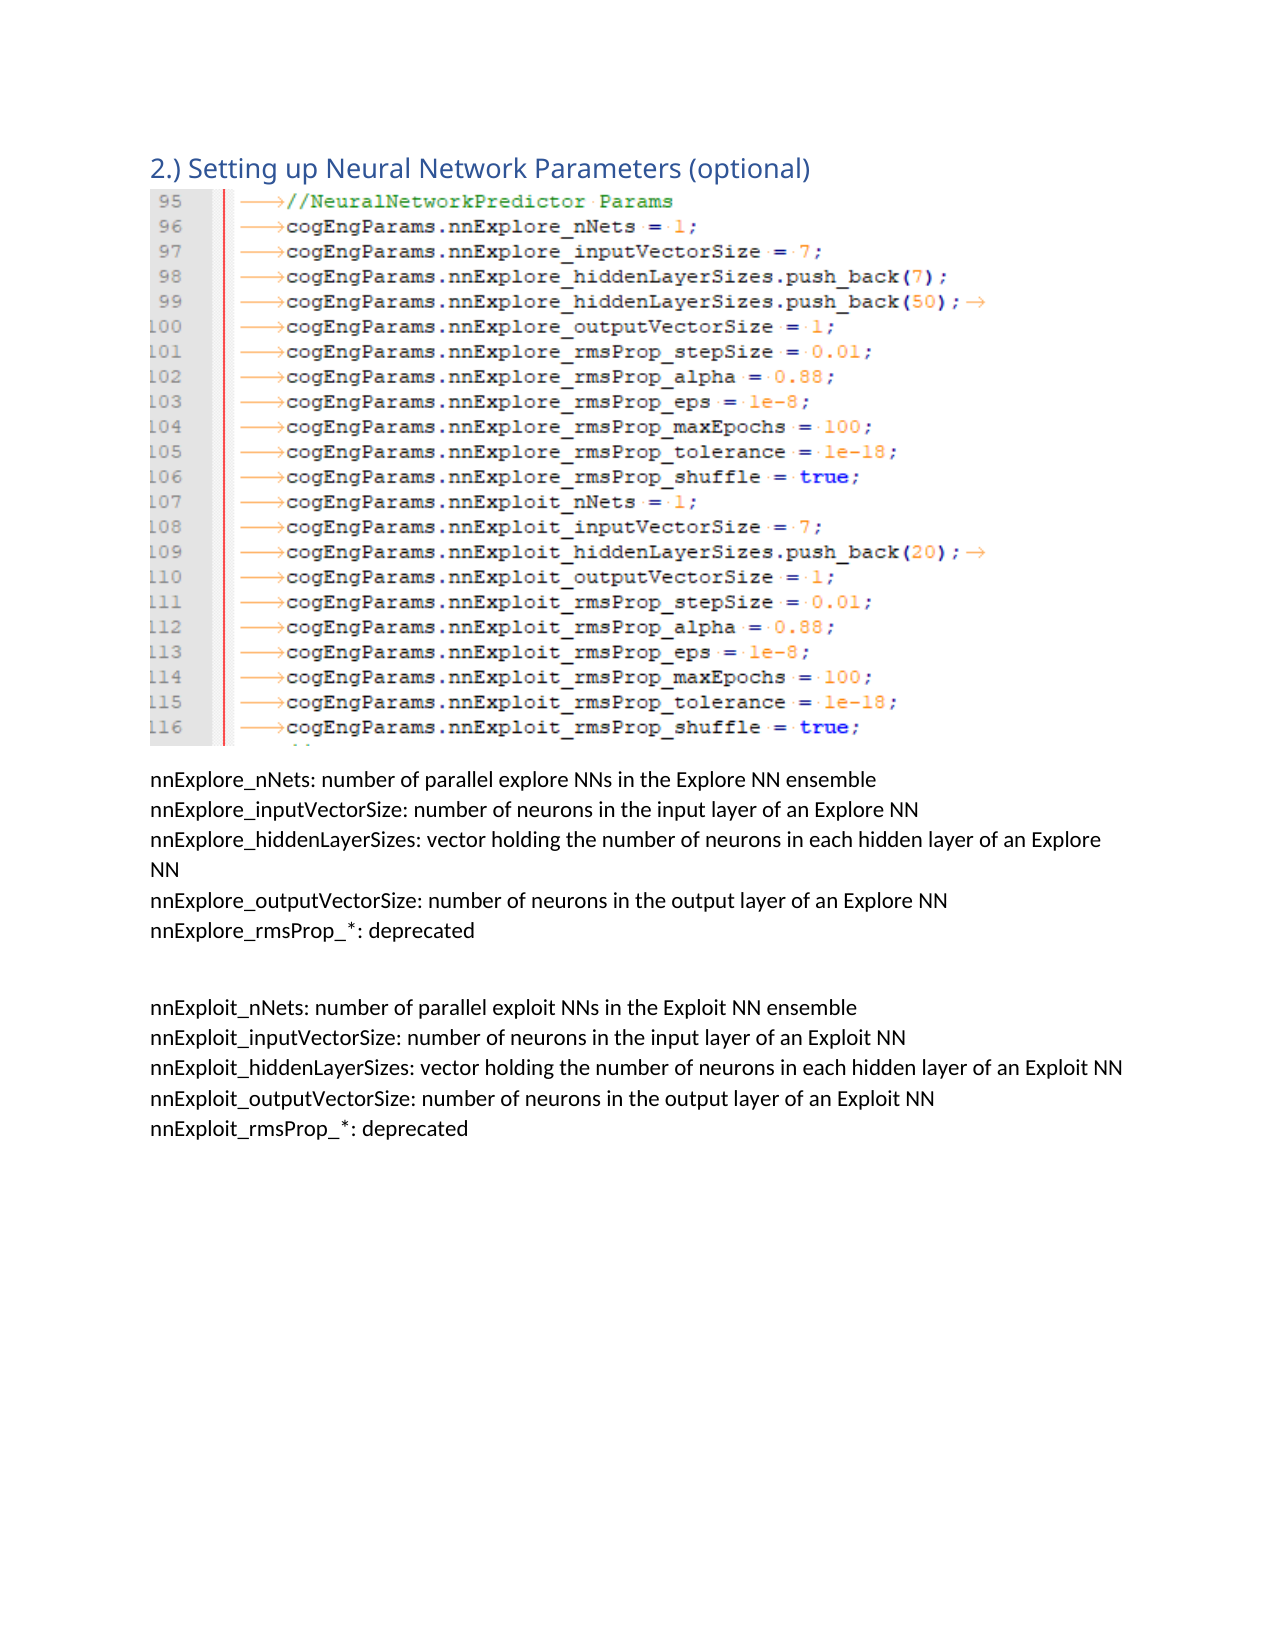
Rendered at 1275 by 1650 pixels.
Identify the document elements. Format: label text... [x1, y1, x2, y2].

picture [150, 189, 1004, 746]
text nnExplore_nNets: number of parallel explore NNs in the Explore NN ensemble nnExplore_inputVectorSize: number of neurons in the input layer of an Explore NN nnExplore_hiddenLayerSizes: vector holding the number of neurons in each hidden layer of an Explore NN nnExplore_outputVectorSize: number of neurons in the output layer of an Explore NN nnExplore_rmsProp_*: deprecated [150, 765, 1125, 944]
text nnExploit_nNets: number of parallel exploit NNs in the Exploit NN ensemble nnExploit_inputVectorSize: number of neurons in the input layer of an Exploit NN nnExploit_hiddenLayerSizes: vector holding the number of neurons in each hidden layer of an Exploit NN nnExploit_outputVectorSize: number of neurons in the output layer of an Exploit NN nnExploit_rmsProp_*: deprecated [150, 963, 1125, 1142]
subtitle 2.) Setting up Neural Network Parameters (optional) [150, 150, 1125, 187]
